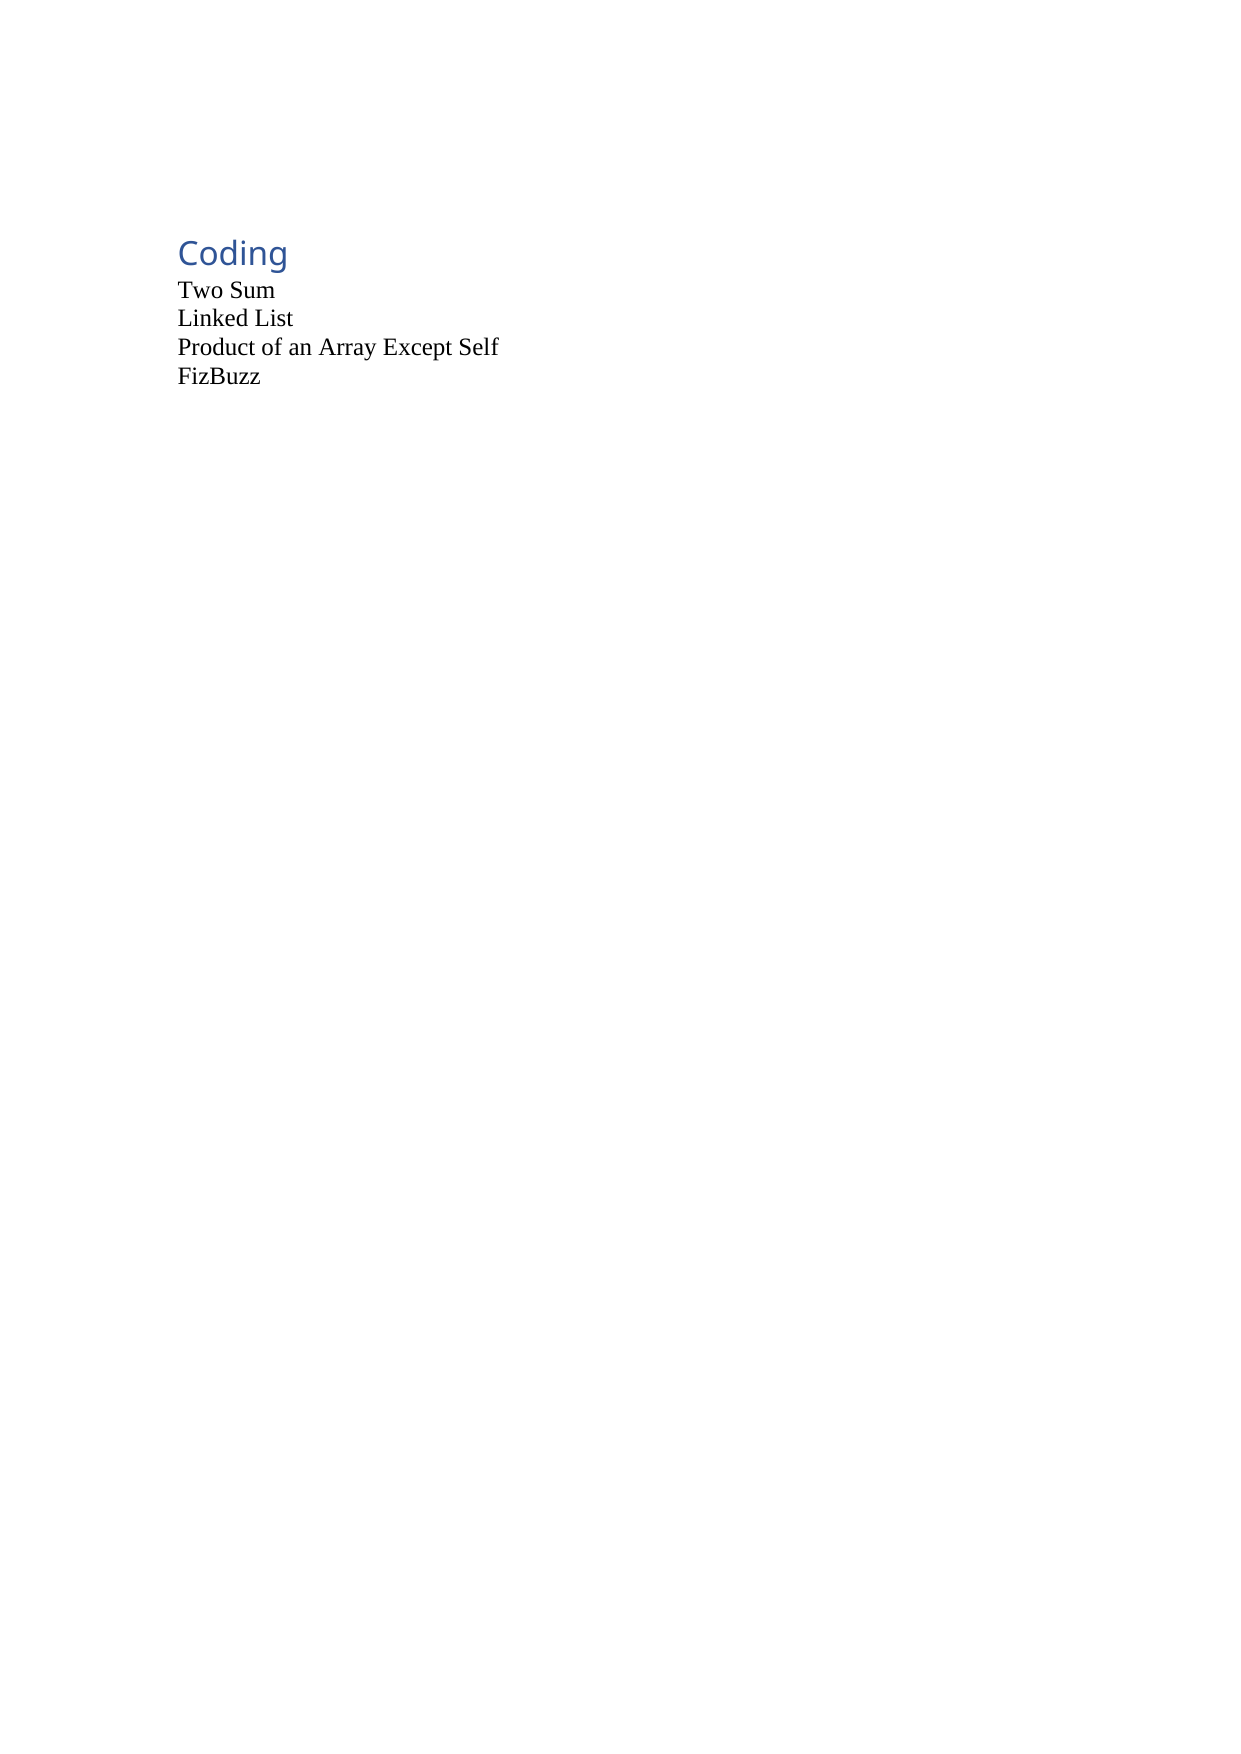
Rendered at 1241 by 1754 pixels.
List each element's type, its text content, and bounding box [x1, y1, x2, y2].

subtitle Coding [177, 229, 1152, 275]
text Product of an Array Except Self [177, 332, 1152, 361]
text Linked List [177, 303, 1152, 332]
text FizBuzz [177, 361, 1152, 390]
text Two Sum [177, 275, 1152, 303]
